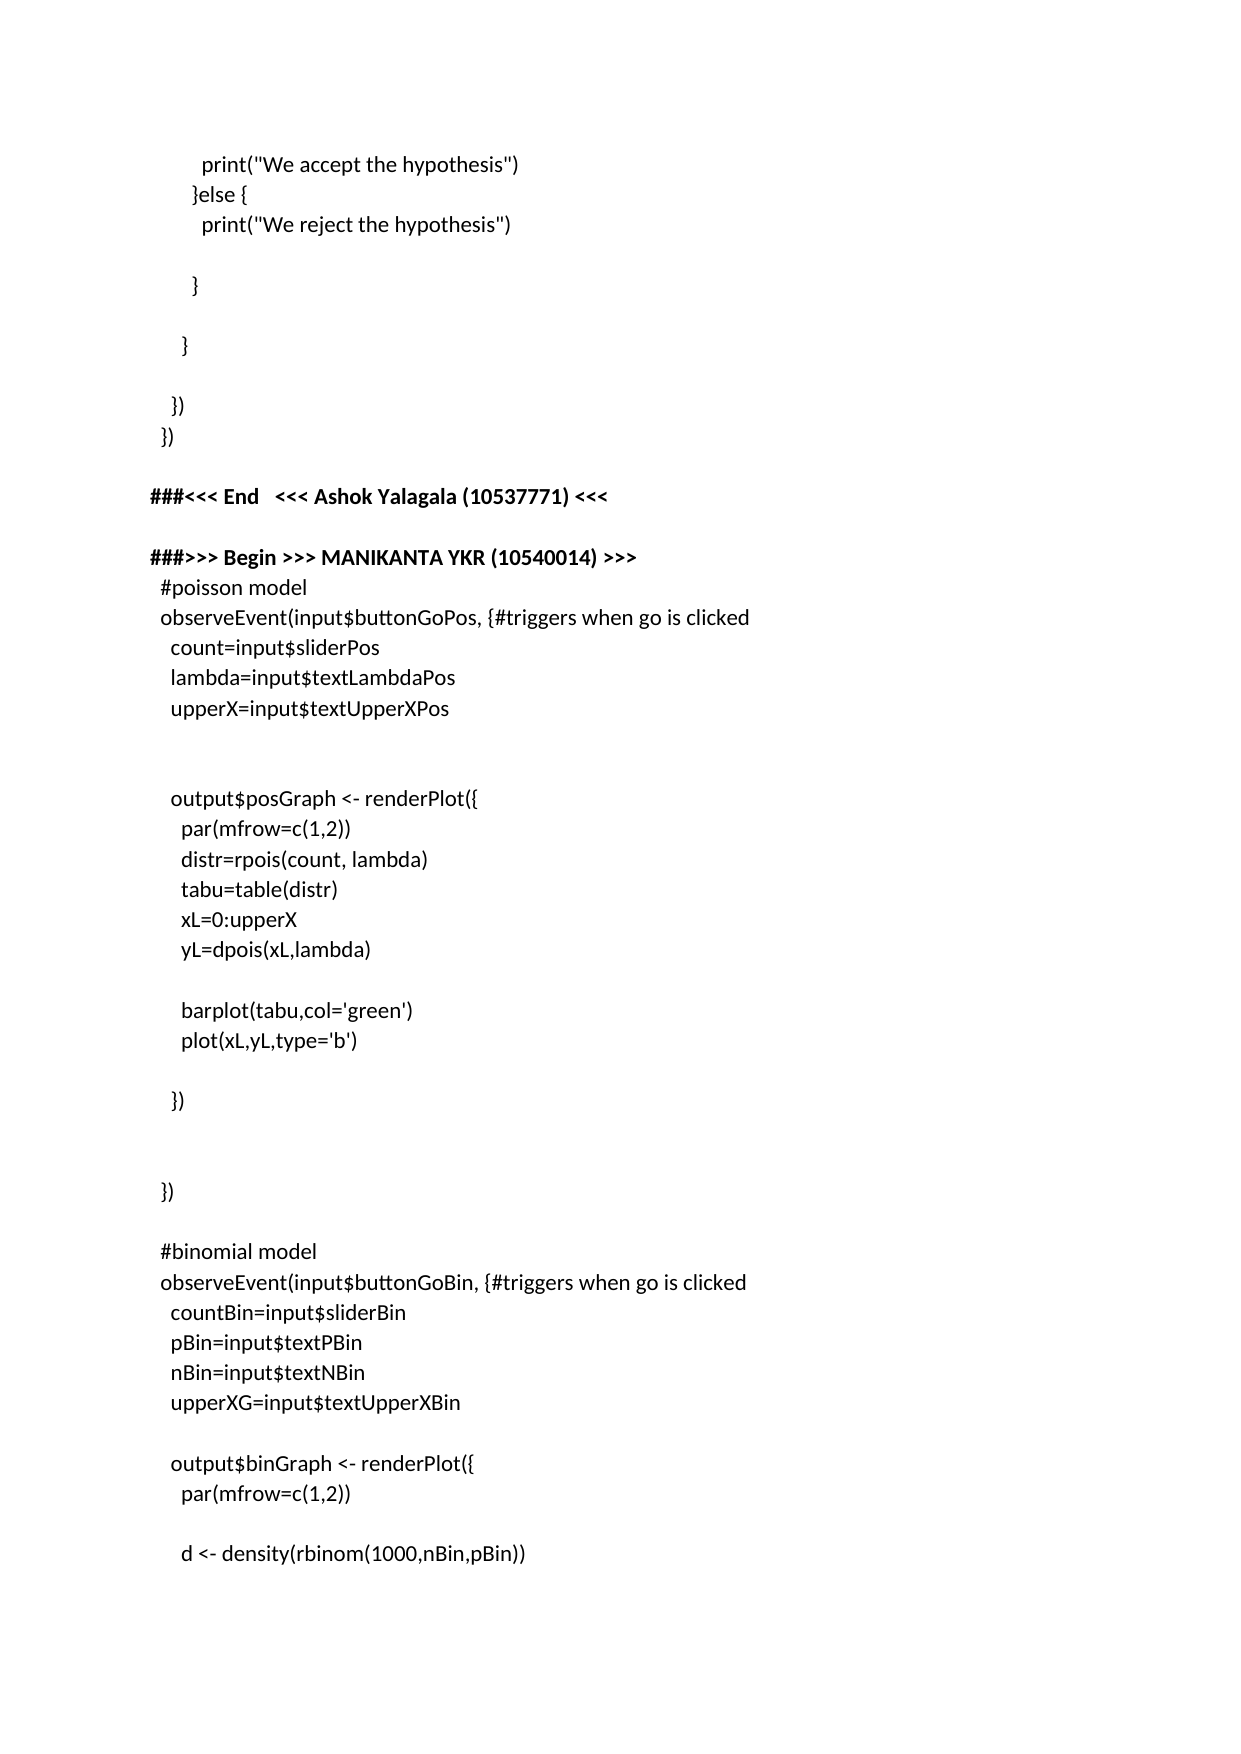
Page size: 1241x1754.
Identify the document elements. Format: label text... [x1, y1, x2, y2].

text ###<<< End <<< Ashok Yalagala (10537771) <<< [150, 482, 1090, 510]
text output$posGraph <- renderPlot({ [150, 784, 1090, 812]
text }) [150, 392, 1090, 420]
text }else { [150, 180, 1090, 208]
text #poisson model [150, 573, 1090, 601]
text tabu=table(distr) [150, 875, 1090, 903]
text #binomial model [150, 1237, 1090, 1266]
text plot(xL,yL,type='b') [150, 1026, 1090, 1054]
text nBin=input$textNBin [150, 1358, 1090, 1386]
text upperX=input$textUpperXPos [150, 694, 1090, 722]
text ###>>> Begin >>> MANIKANTA YKR (10540014) >>> [150, 543, 1090, 571]
text }) [150, 422, 1090, 450]
text }) [150, 1086, 1090, 1114]
text observeEvent(input$buttonGoPos, {#triggers when go is clicked [150, 603, 1090, 631]
text print("We accept the hypothesis") [150, 150, 1090, 178]
text }) [150, 1177, 1090, 1205]
text countBin=input$sliderBin [150, 1298, 1090, 1326]
text yL=dpois(xL,lambda) [150, 935, 1090, 963]
text lambda=input$textLambdaPos [150, 663, 1090, 692]
text par(mfrow=c(1,2)) [150, 1479, 1090, 1507]
text observeEvent(input$buttonGoBin, {#triggers when go is clicked [150, 1268, 1090, 1296]
text xL=0:upperX [150, 905, 1090, 933]
text print("We reject the hypothesis") [150, 210, 1090, 238]
text pBin=input$textPBin [150, 1328, 1090, 1356]
text d <- density(rbinom(1000,nBin,pBin)) [150, 1539, 1090, 1568]
text count=input$sliderPos [150, 633, 1090, 661]
text distr=rpois(count, lambda) [150, 845, 1090, 873]
text barplot(tabu,col='green') [150, 996, 1090, 1024]
text output$binGraph <- renderPlot({ [150, 1449, 1090, 1477]
text par(mfrow=c(1,2)) [150, 814, 1090, 843]
text } [150, 271, 1090, 299]
text upperXG=input$textUpperXBin [150, 1388, 1090, 1417]
text } [150, 331, 1090, 359]
